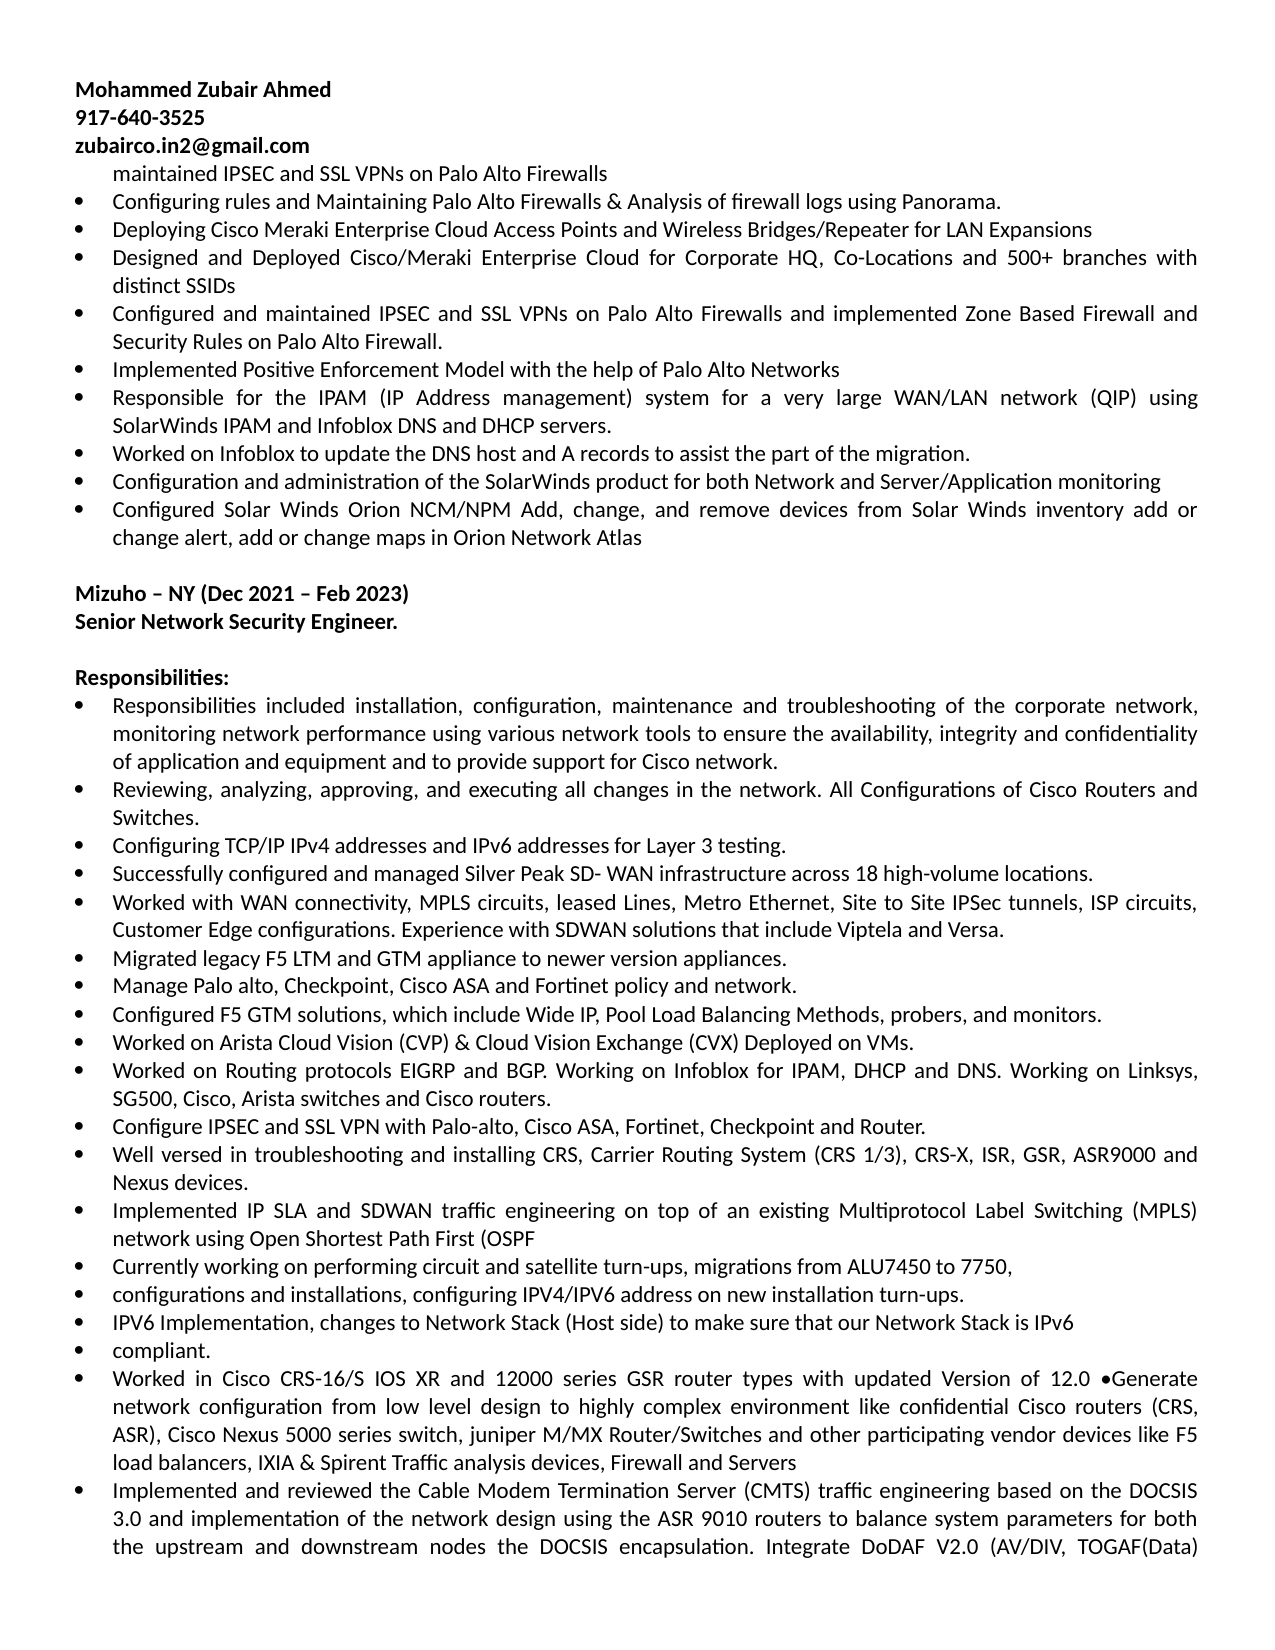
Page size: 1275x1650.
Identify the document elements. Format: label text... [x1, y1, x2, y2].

list Migrated legacy F5 LTM and GTM appliance to newer version appliances. [75, 944, 1200, 972]
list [75, 159, 1200, 187]
list Worked on Arista Cloud Vision (CVP) & Cloud Vision Exchange (CVX) Deployed on VMs. [75, 1028, 1200, 1056]
list Implemented Positive Enforcement Model with the help of Palo Alto Networks [75, 355, 1200, 383]
list Configuration and administration of the SolarWinds product for both Network and Server/Application monitoring [75, 467, 1200, 495]
text Mizuho – NY (Dec 2021 – Feb 2023) [75, 579, 1200, 607]
list Worked on Routing protocols EIGRP and BGP. Working on Infoblox for IPAM, DHCP and DNS. Working on Linksys, SG500, Cisco, Arista switches and Cisco routers. [75, 1056, 1200, 1112]
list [75, 1476, 1200, 1560]
list Manage Palo alto, Checkpoint, Cisco ASA and Fortinet policy and network. [75, 972, 1200, 1000]
text Responsibilities: [75, 663, 1191, 691]
list Worked with WAN connectivity, MPLS circuits, leased Lines, Metro Ethernet, Site to Site IPSec tunnels, ISP circuits, Customer Edge configurations. Experience with SDWAN solutions that include Viptela and Versa. [75, 888, 1200, 944]
list configurations and installations, configuring IPV4/IPV6 address on new installation turn-ups. [75, 1280, 1200, 1308]
list Worked on Infoblox to update the DNS host and A records to assist the part of the migration. [75, 439, 1200, 467]
list Designed and Deployed Cisco/Meraki Enterprise Cloud for Corporate HQ, Co-Locations and 500+ branches with distinct SSIDs [75, 243, 1200, 299]
list compliant. [75, 1336, 1200, 1364]
list Responsibilities included installation, configuration, maintenance and troubleshooting of the corporate network, monitoring network performance using various network tools to ensure the availability, integrity and confidentiality of application and equipment and to provide support for Cisco network. [75, 691, 1200, 776]
list Configured Solar Winds Orion NCM/NPM Add, change, and remove devices from Solar Winds inventory add or change alert, add or change maps in Orion Network Atlas [75, 495, 1200, 551]
list Worked in Cisco CRS-16/S IOS XR and 12000 series GSR router types with updated Version of 12.0 •Generate network configuration from low level design to highly complex environment like confidential Cisco routers (CRS, ASR), Cisco Nexus 5000 series switch, juniper M/MX Router/Switches and other participating vendor devices like F5 load balancers, IXIA & Spirent Traffic analysis devices, Firewall and Servers [75, 1364, 1200, 1476]
list Configuring TCP/IP IPv4 addresses and IPv6 addresses for Layer 3 testing. [75, 832, 1200, 859]
list Responsible for the IPAM (IP Address management) system for a very large WAN/LAN network (QIP) using SolarWinds IPAM and Infoblox DNS and DHCP servers. [75, 383, 1200, 439]
list Reviewing, analyzing, approving, and executing all changes in the network. All Configurations of Cisco Routers and Switches. [75, 776, 1200, 832]
list Configured F5 GTM solutions, which include Wide IP, Pool Load Balancing Methods, probers, and monitors. [75, 1000, 1200, 1028]
list Well versed in troubleshooting and installing CRS, Carrier Routing System (CRS 1/3), CRS-X, ISR, GSR, ASR9000 and Nexus devices. [75, 1140, 1200, 1196]
list Deploying Cisco Meraki Enterprise Cloud Access Points and Wireless Bridges/Repeater for LAN Expansions [75, 215, 1200, 243]
list Currently working on performing circuit and satellite turn-ups, migrations from ALU7450 to 7750, [75, 1252, 1200, 1280]
list Configure IPSEC and SSL VPN with Palo-alto, Cisco ASA, Fortinet, Checkpoint and Router. [75, 1112, 1200, 1140]
list Configured and maintained IPSEC and SSL VPNs on Palo Alto Firewalls and implemented Zone Based Firewall and Security Rules on Palo Alto Firewall. [75, 299, 1200, 355]
list Configuring rules and Maintaining Palo Alto Firewalls & Analysis of firewall logs using Panorama. [75, 187, 1200, 215]
list Implemented IP SLA and SDWAN traffic engineering on top of an existing Multiprotocol Label Switching (MPLS) network using Open Shortest Path First (OSPF [75, 1196, 1200, 1252]
list IPV6 Implementation, changes to Network Stack (Host side) to make sure that our Network Stack is IPv6 [75, 1308, 1200, 1336]
text Senior Network Security Engineer. [75, 607, 1200, 635]
list Successfully configured and managed Silver Peak SD- WAN infrastructure across 18 high-volume locations. [75, 859, 1200, 888]
